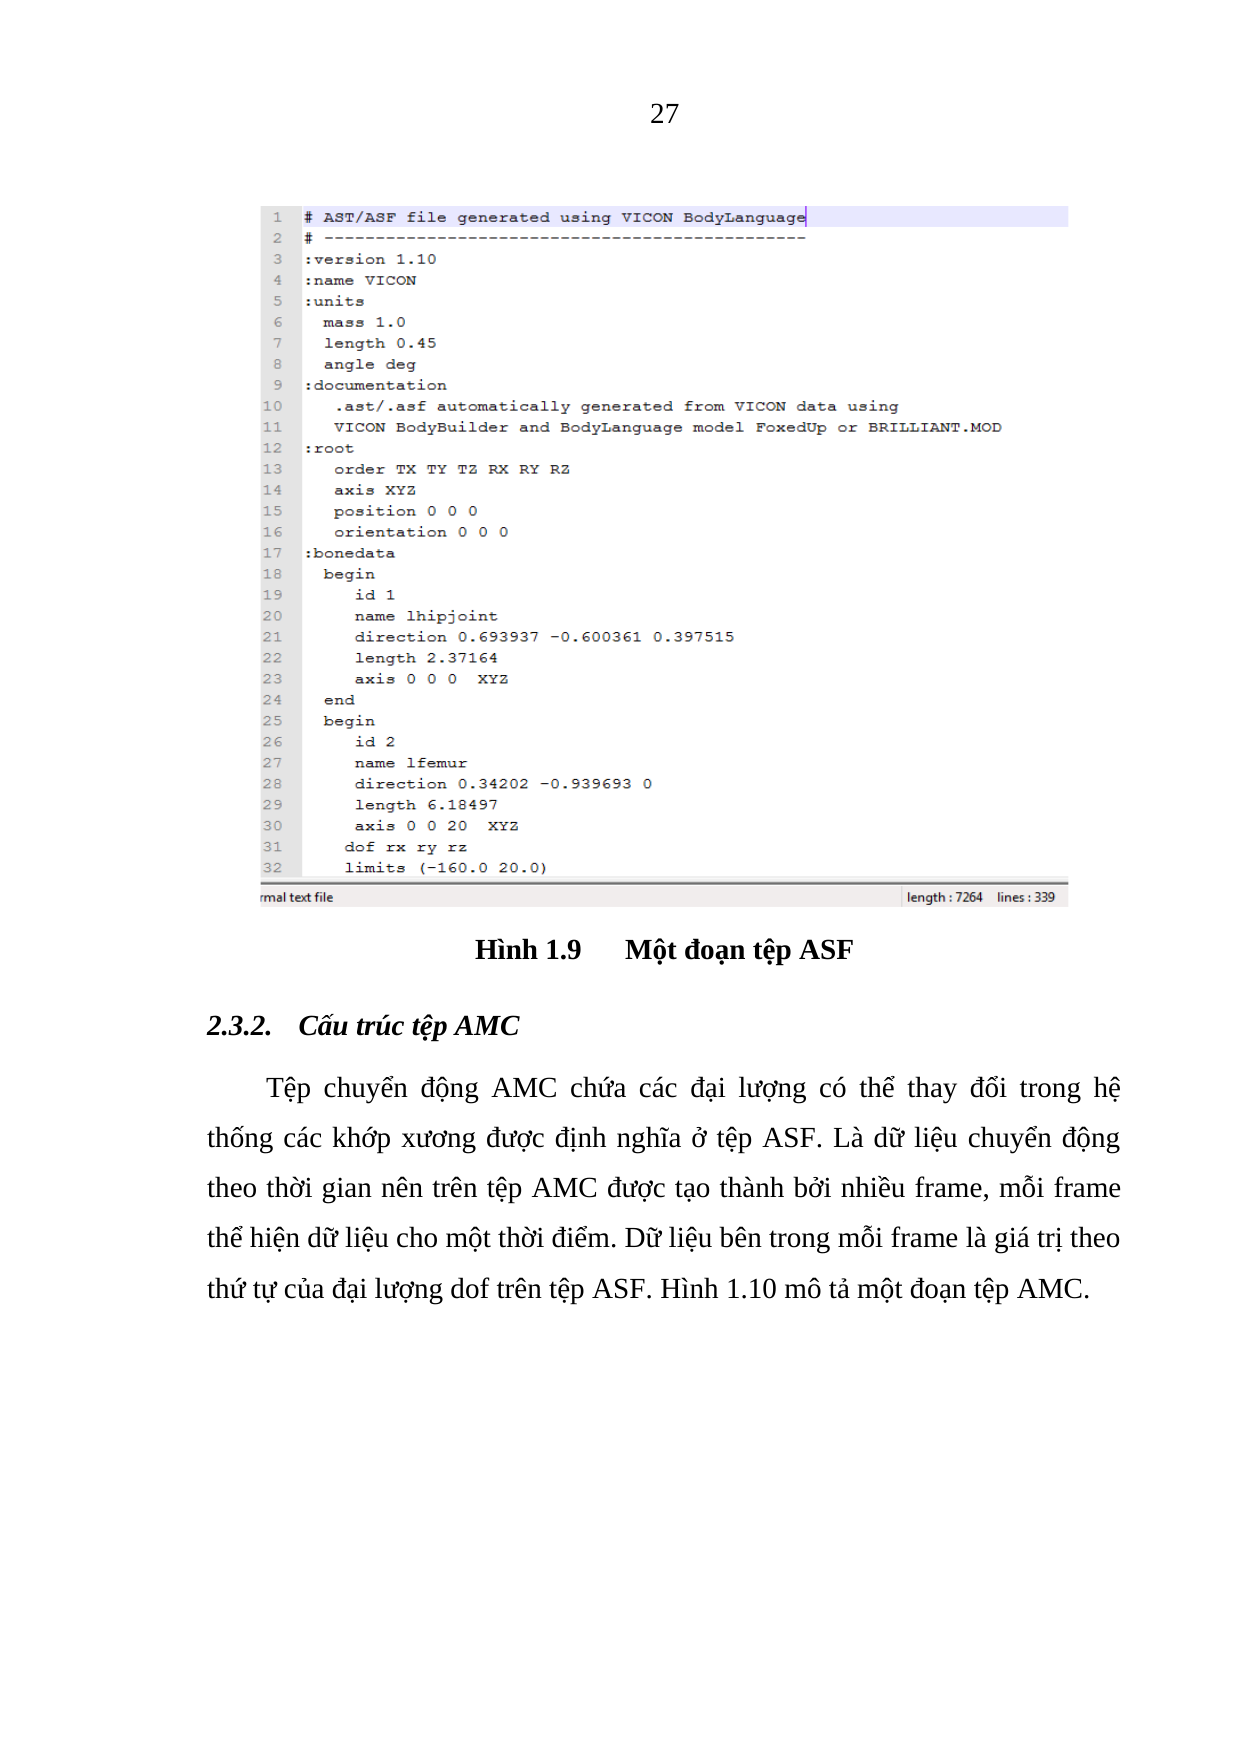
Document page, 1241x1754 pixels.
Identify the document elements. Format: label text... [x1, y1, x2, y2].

text Tệp chuyển động AMC chứa các đại lượng có thể thay đổi trong hệ thống các khớp xương được định nghĩa ở tệp ASF. Là dữ liệu chuyển động theo thời gian nên trên tệp AMC được tạo thành bởi nhiều frame, mỗi frame thể hiện dữ liệu cho một thời điểm. Dữ liệu bên trong mỗi frame là giá trị theo thứ tự của đại lượng dof trên tệp ASF. Hình 1.10 mô tả một đoạn tệp AMC. [207, 1070, 1122, 1304]
subtitle Cấu trúc tệp AMC [207, 1008, 1122, 1041]
picture [260, 206, 1069, 908]
text Một đoạn tệp ASF [207, 932, 1122, 966]
